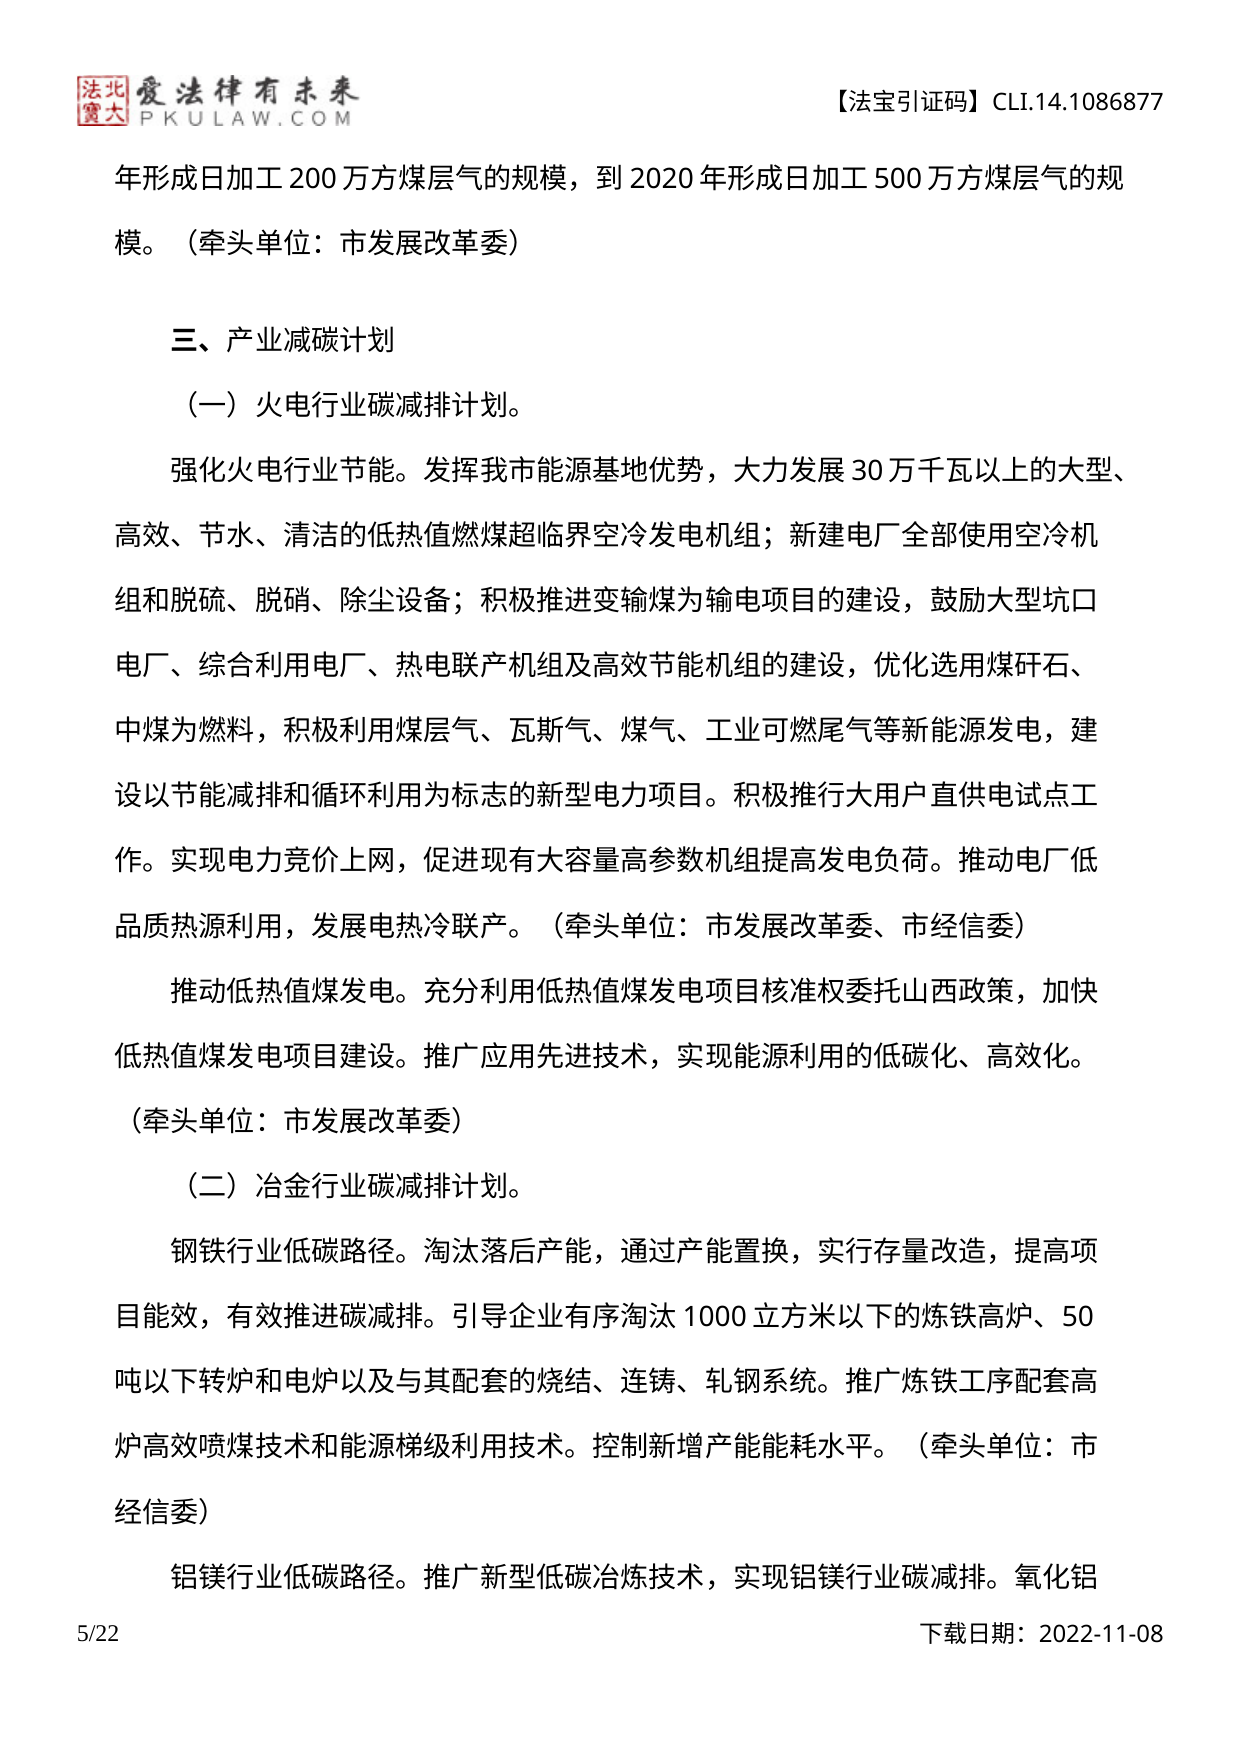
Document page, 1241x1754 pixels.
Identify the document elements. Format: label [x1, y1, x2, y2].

text [114, 317, 1126, 1595]
picture [76, 75, 361, 126]
text [114, 156, 1126, 262]
